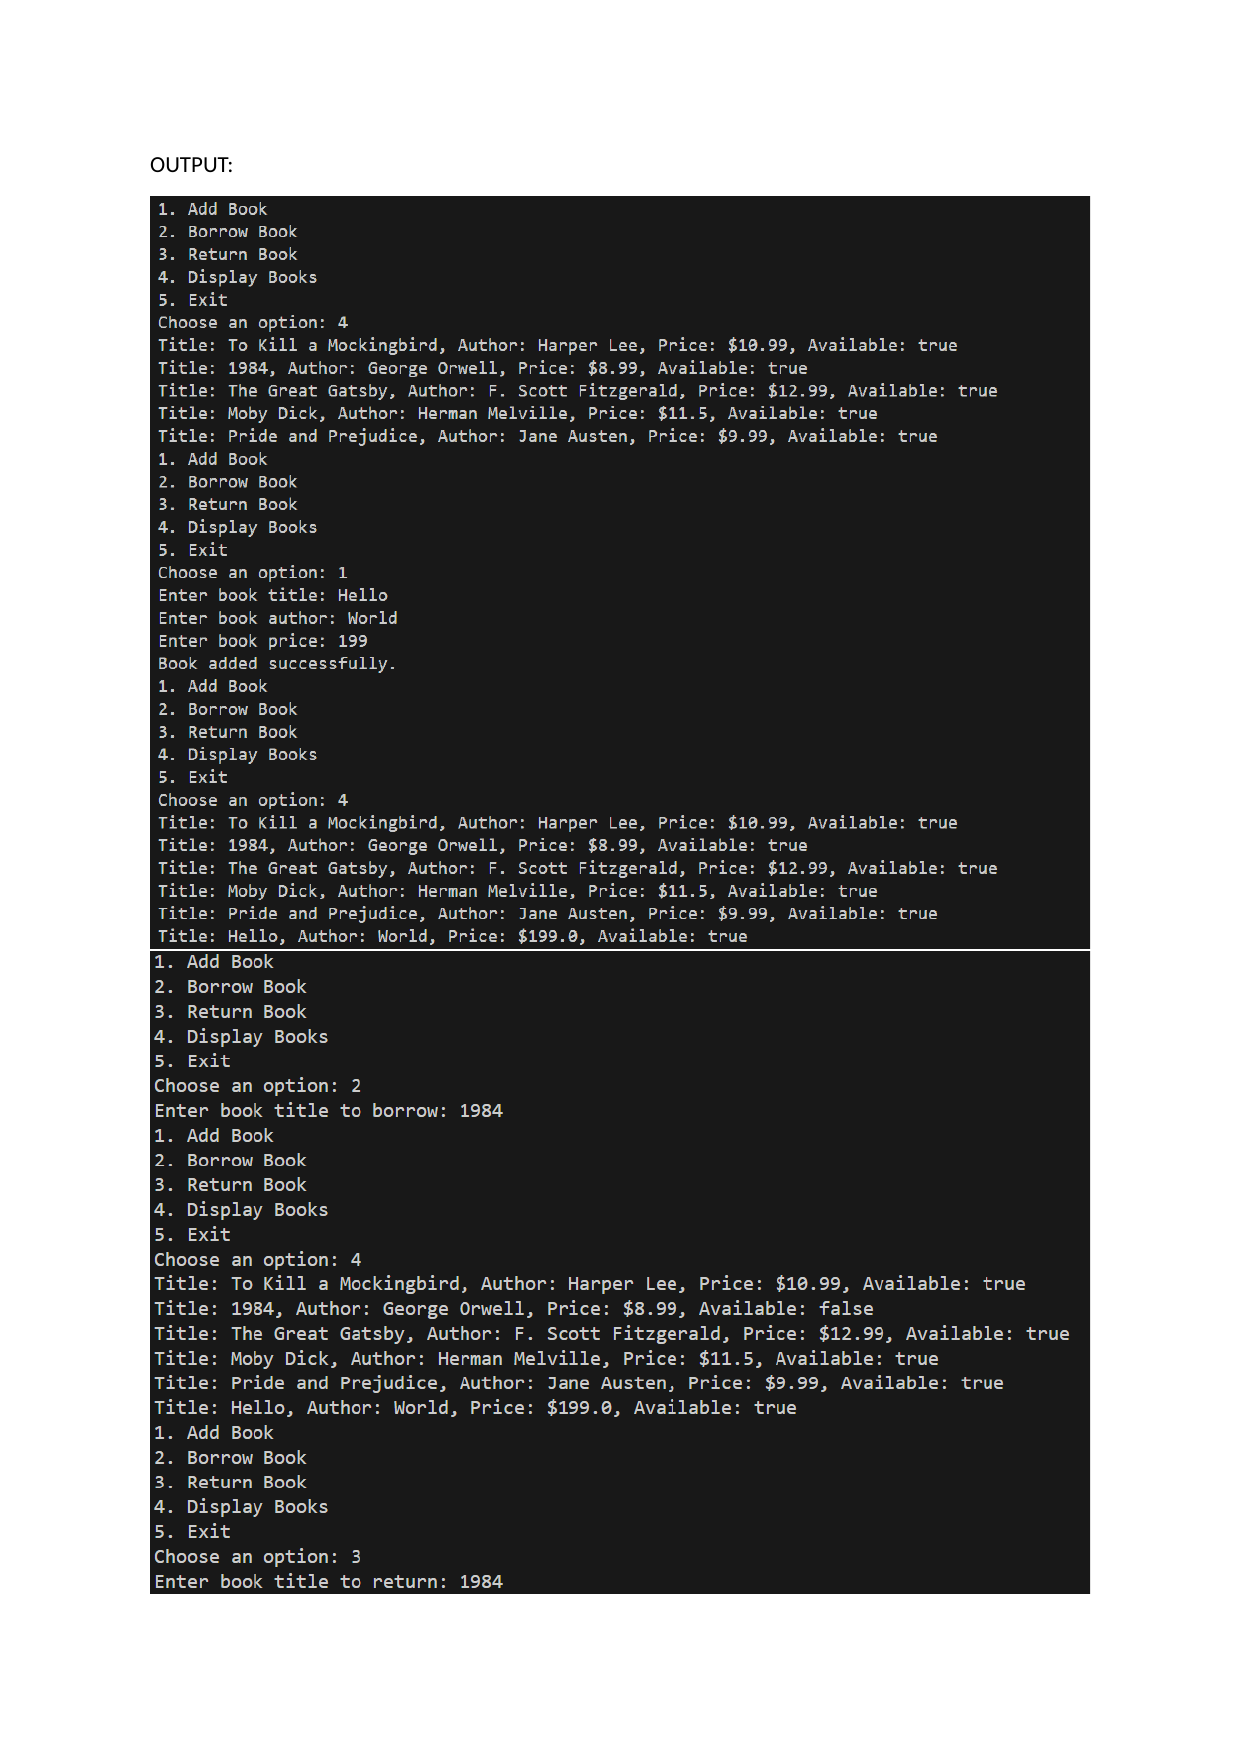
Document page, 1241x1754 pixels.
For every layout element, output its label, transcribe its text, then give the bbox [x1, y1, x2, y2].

picture [150, 951, 1091, 1594]
picture [150, 196, 1091, 949]
text OUTPUT: [150, 150, 1090, 178]
